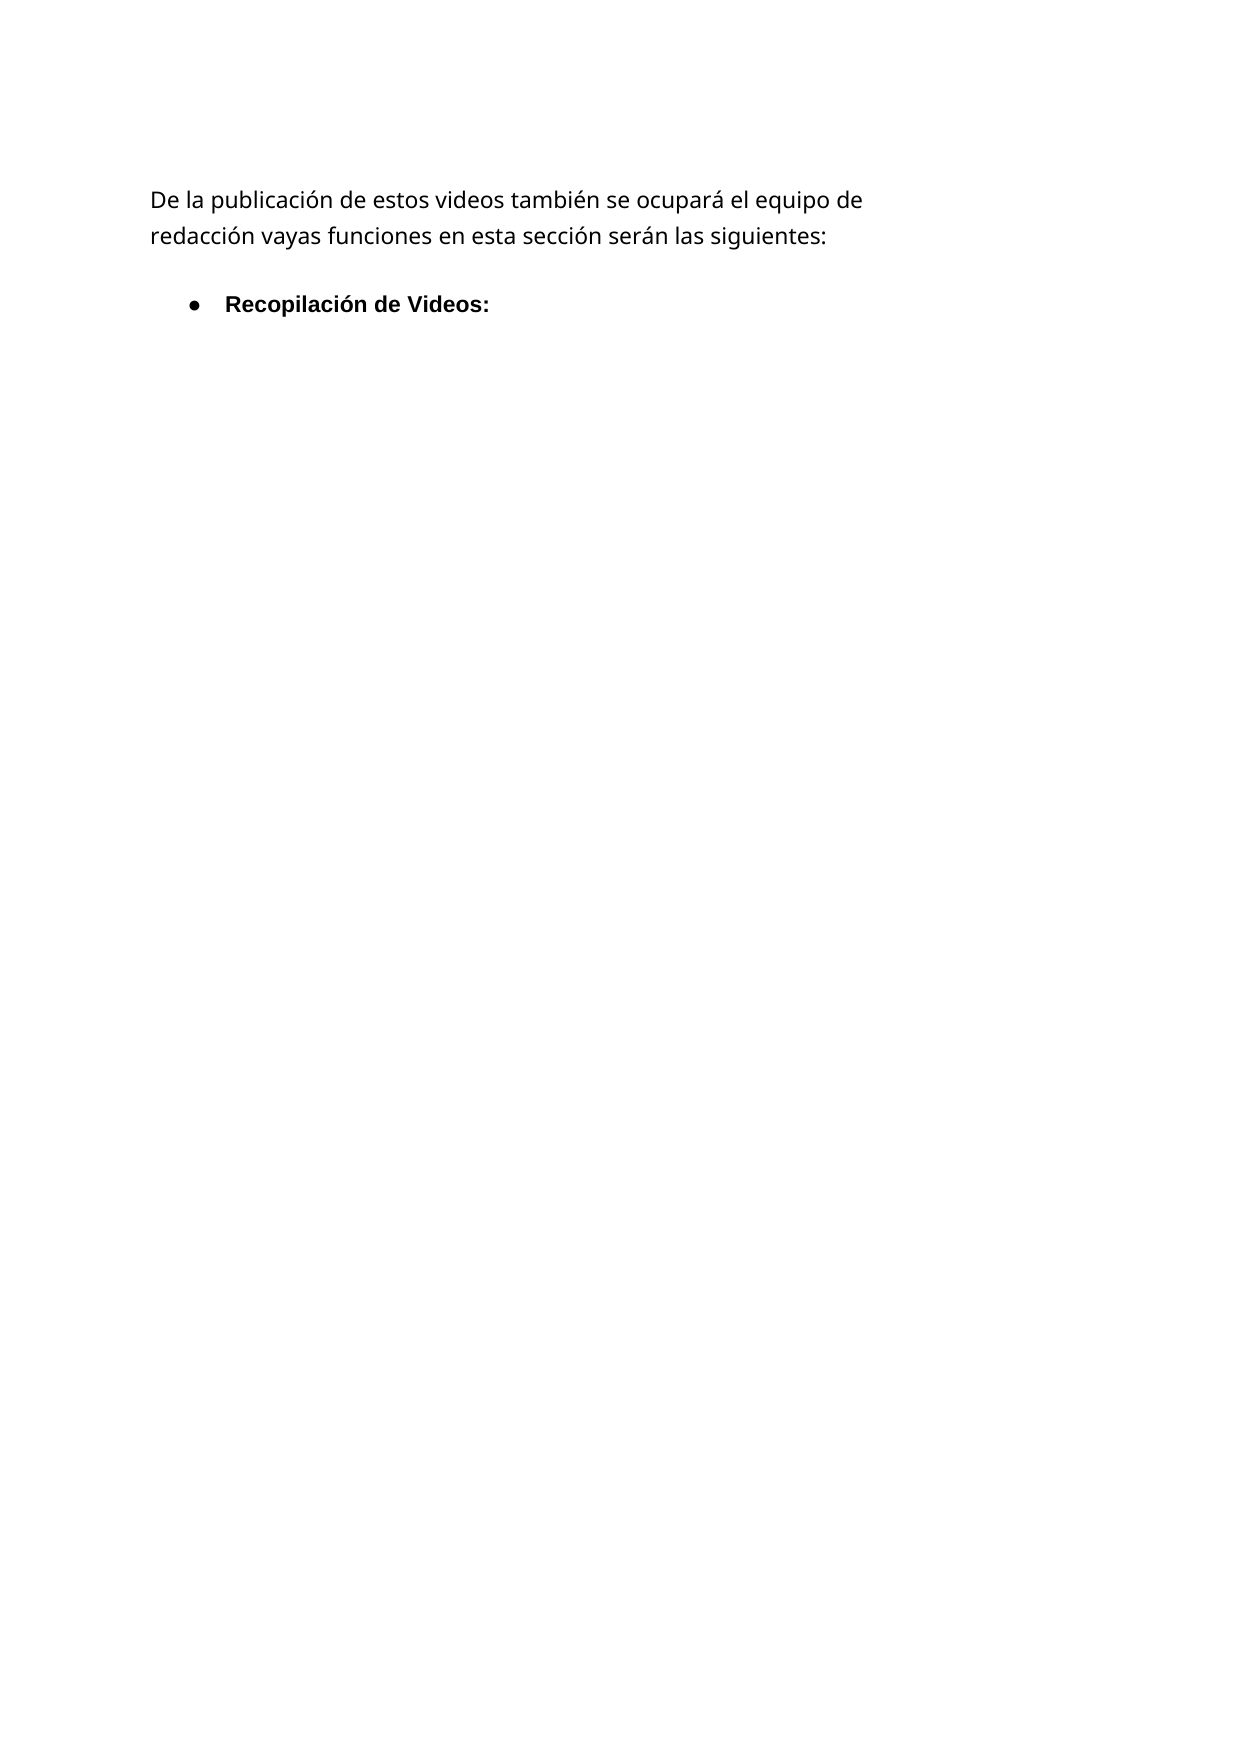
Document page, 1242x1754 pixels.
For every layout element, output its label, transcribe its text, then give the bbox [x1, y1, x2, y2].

subtitle Recopilación de Videos: [187, 291, 1102, 318]
text De la publicación de estos videos también se ocupará el equipo de redacción vayas funciones en esta sección serán las siguientes: [150, 184, 968, 251]
